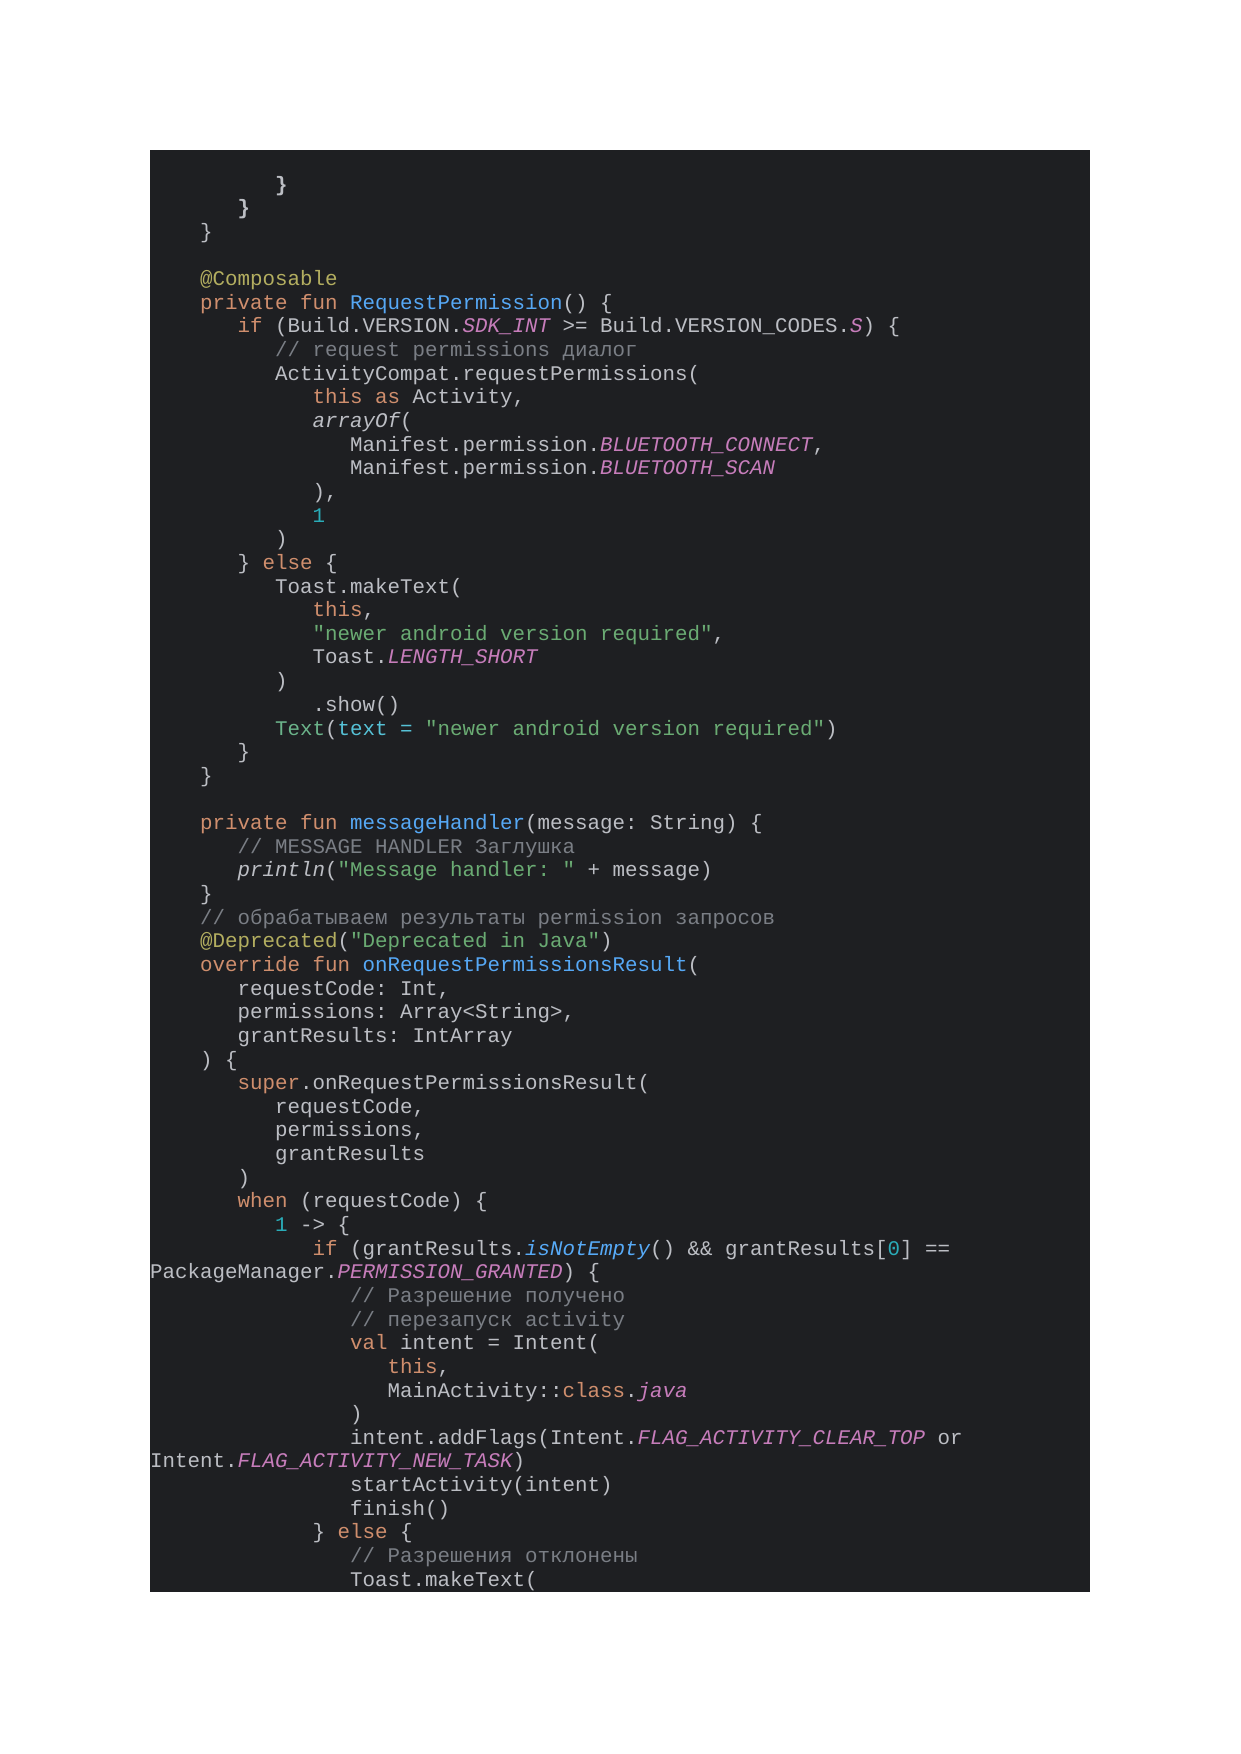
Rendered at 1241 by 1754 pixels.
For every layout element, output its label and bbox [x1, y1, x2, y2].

text [150, 150, 1090, 1592]
